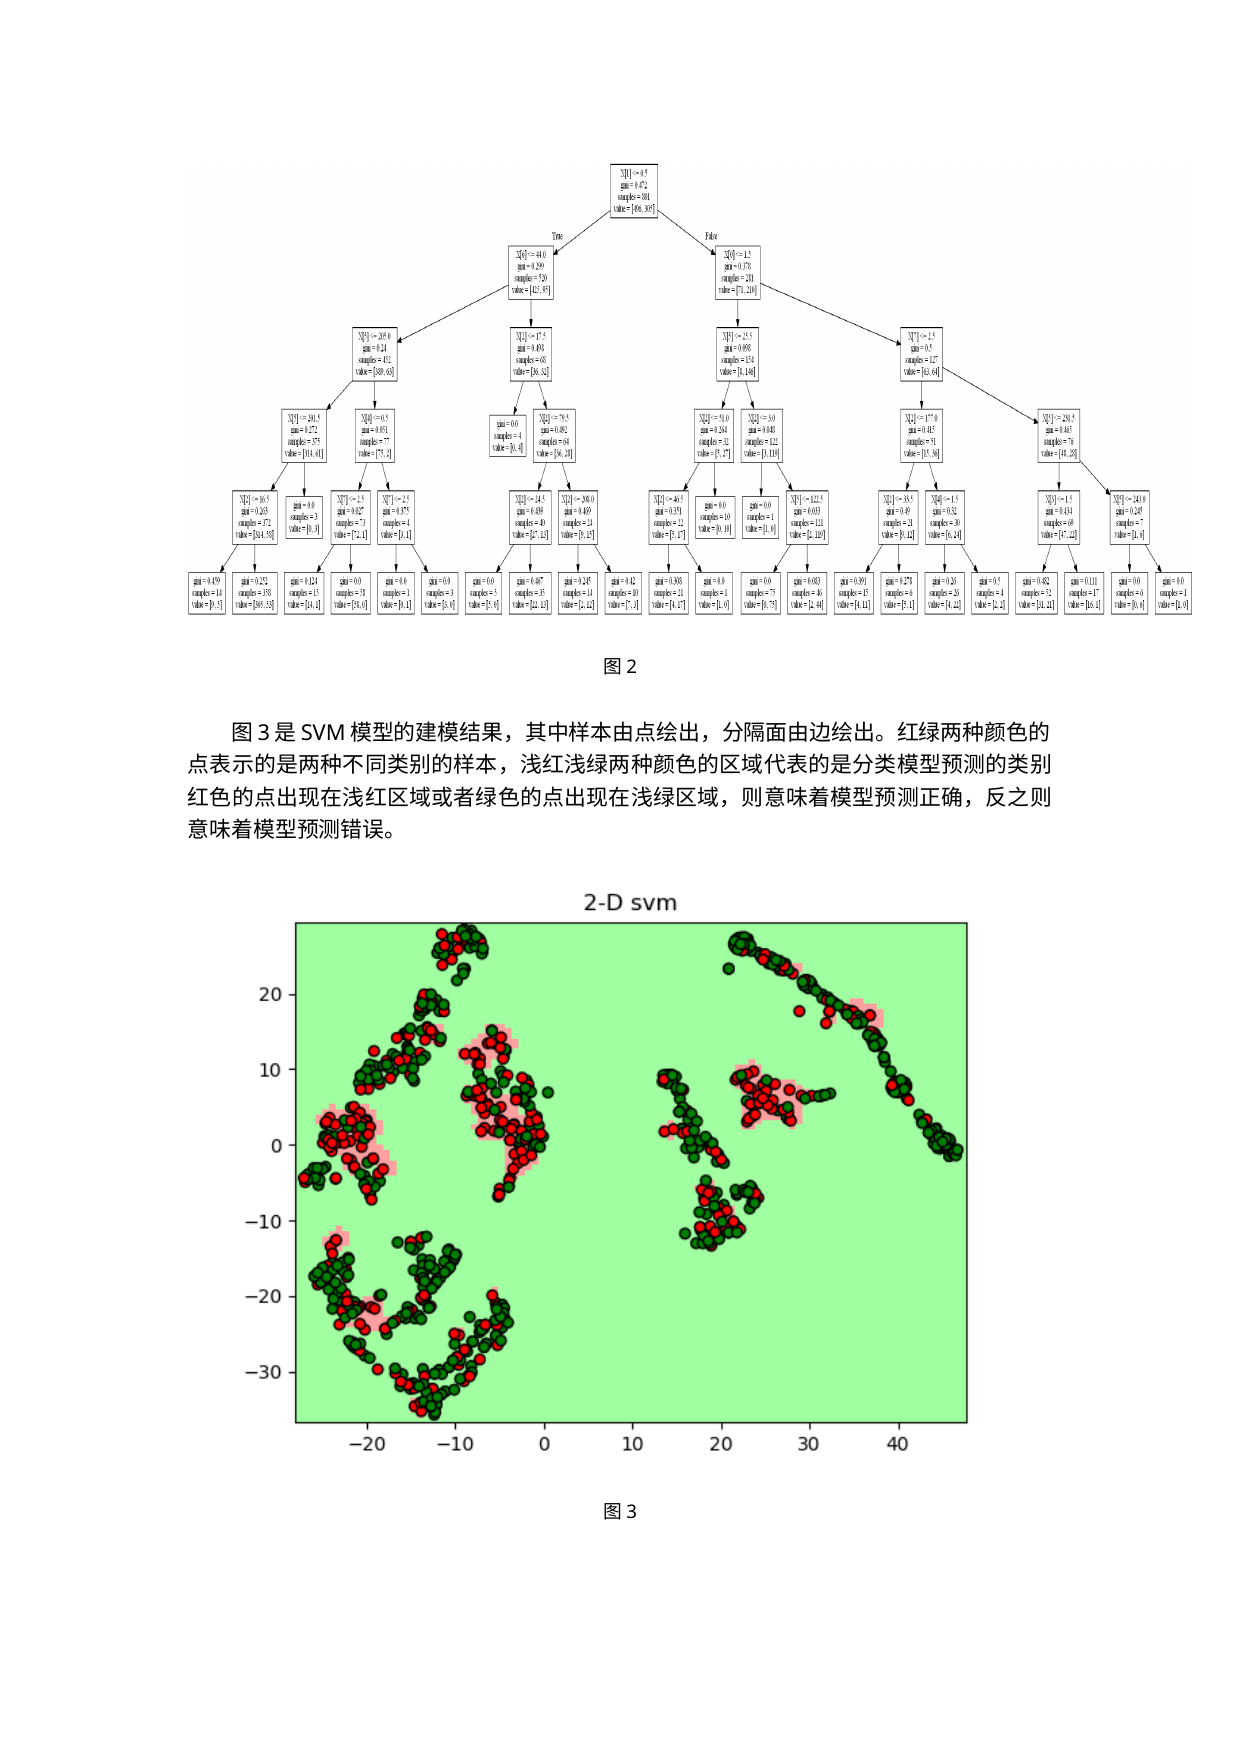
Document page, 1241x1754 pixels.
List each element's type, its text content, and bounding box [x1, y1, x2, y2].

picture [187, 162, 1193, 617]
text 图2 [187, 649, 1053, 682]
text 图3是SVM模型的建模结果，其中样本由点绘出，分隔面由边绘出。红绿两种颜色的点表示的是两种不同类别的样本，浅红浅绿两种颜色的区域代表的是分类模型预测的类别。红色的点出现在浅红区域或者绿色的点出现在浅绿区域，则意味着模型预测正确，反之则意味着模型预测错误。 [187, 714, 1053, 844]
picture [187, 844, 1053, 1494]
text 图3 [187, 1494, 1053, 1527]
